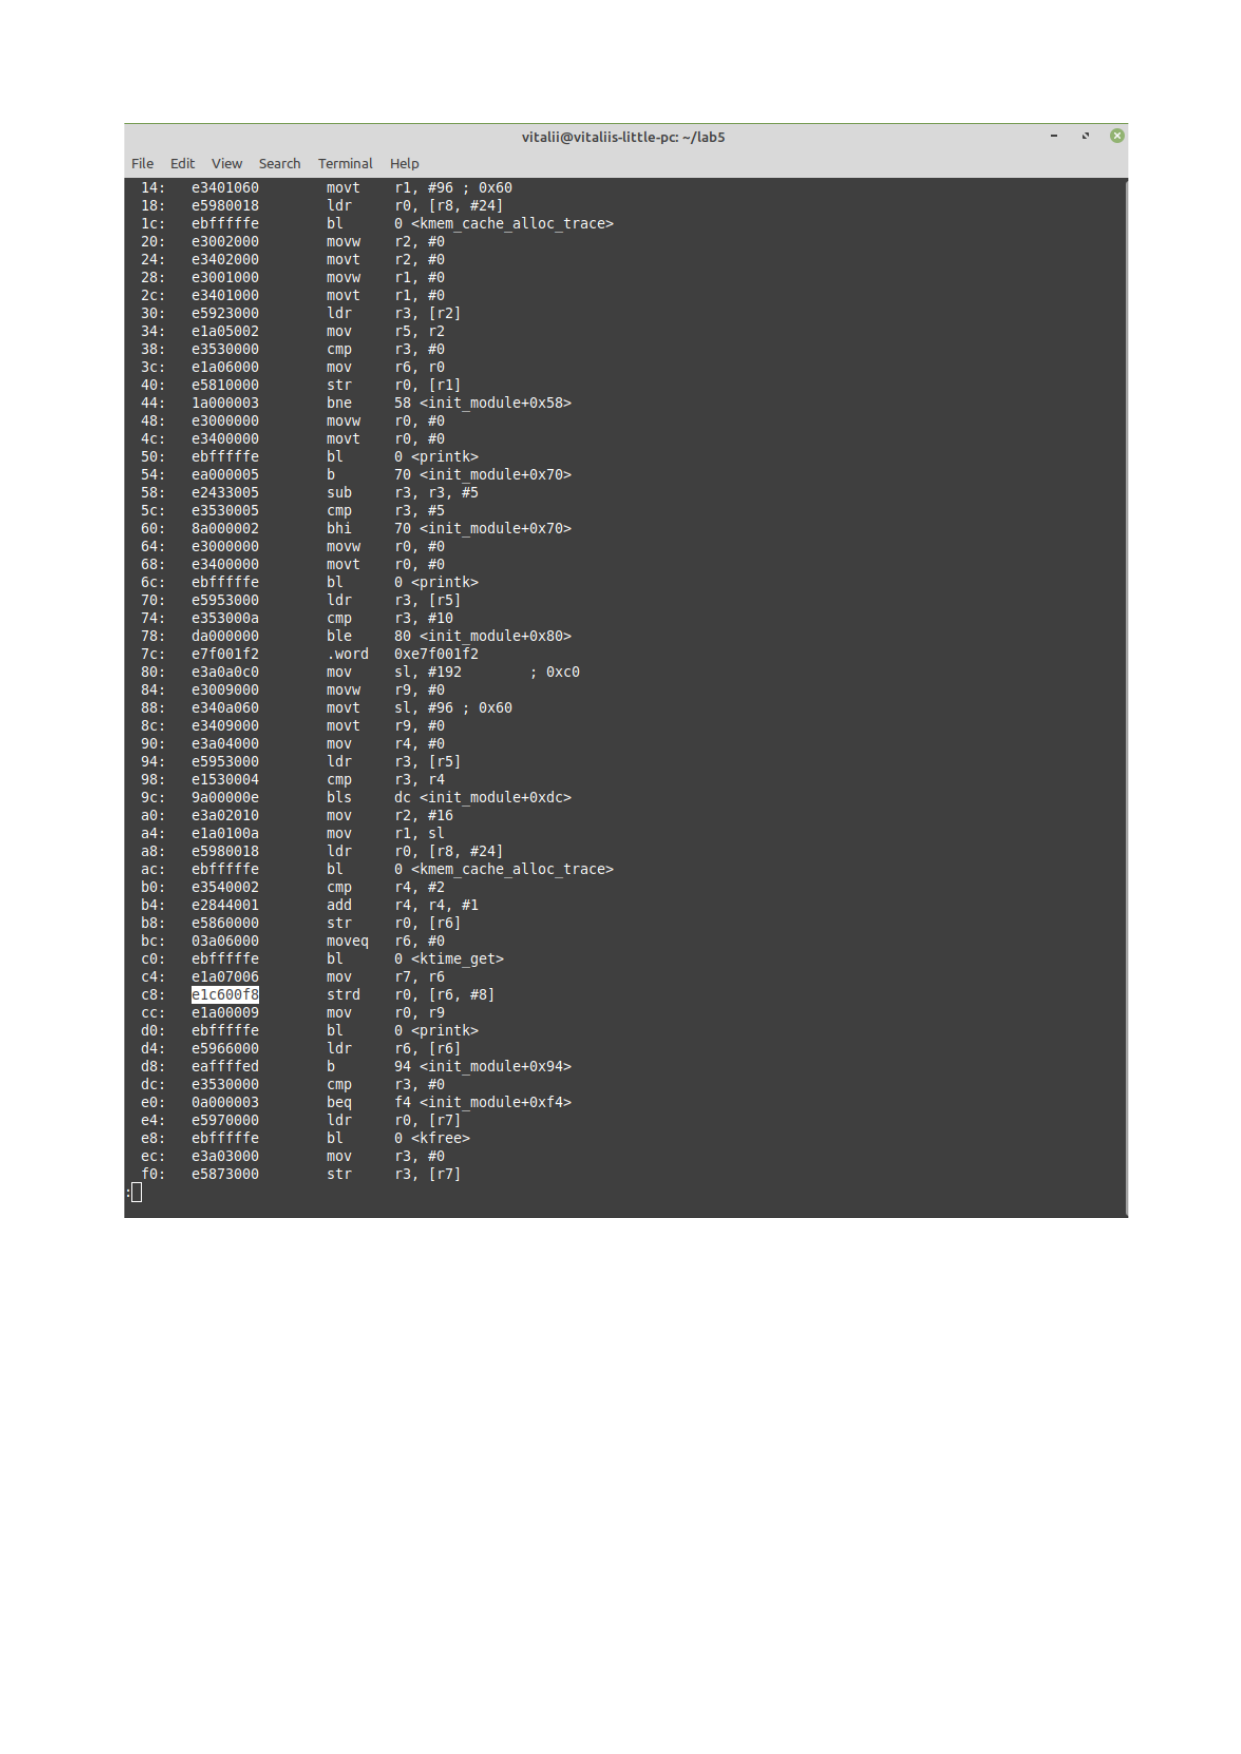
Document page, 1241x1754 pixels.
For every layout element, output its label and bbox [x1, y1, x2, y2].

picture [124, 123, 1129, 1218]
